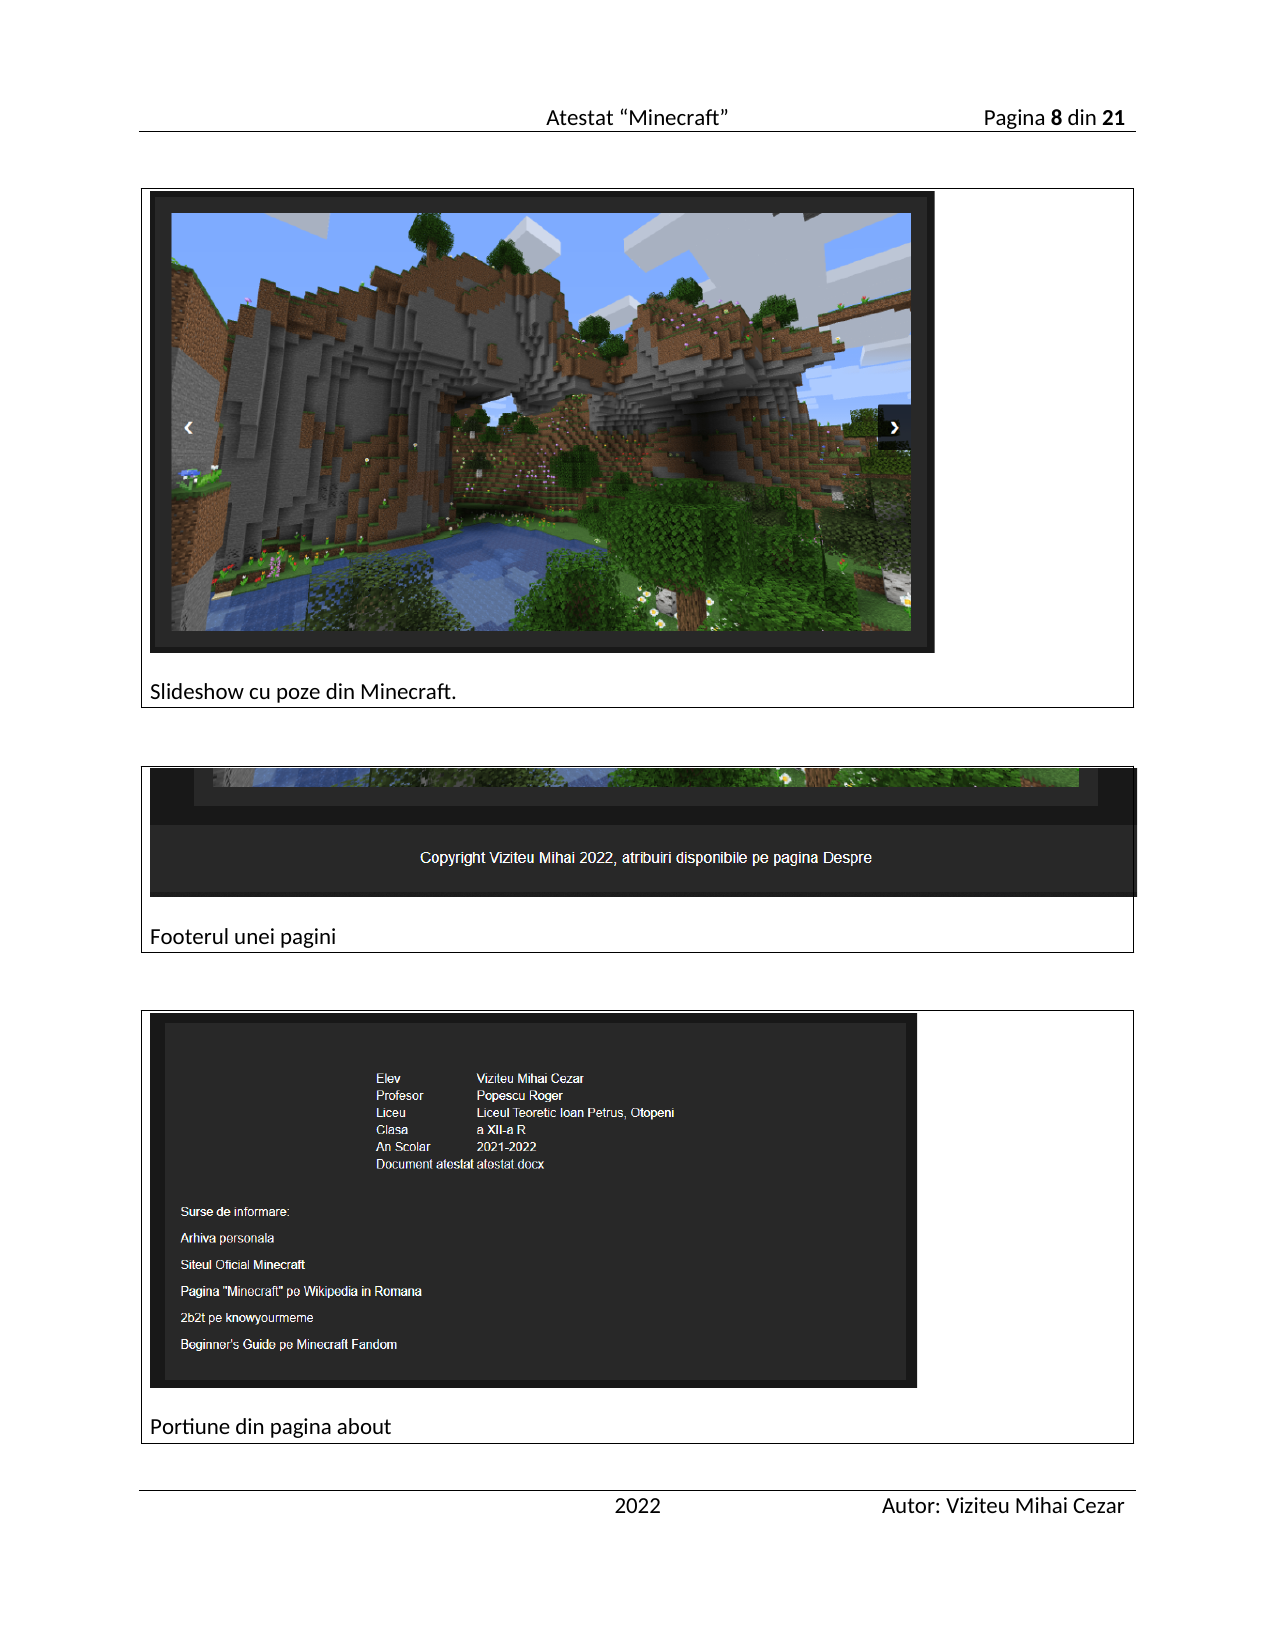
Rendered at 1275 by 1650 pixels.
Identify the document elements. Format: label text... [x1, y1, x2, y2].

text Footerul unei pagini [142, 919, 1133, 952]
picture [150, 191, 935, 653]
picture [150, 768, 1133, 897]
picture [150, 1013, 918, 1388]
text Slideshow cu poze din Minecraft. [142, 674, 1133, 707]
text Portiune din pagina about [142, 1409, 1133, 1443]
picture [1134, 768, 1138, 897]
